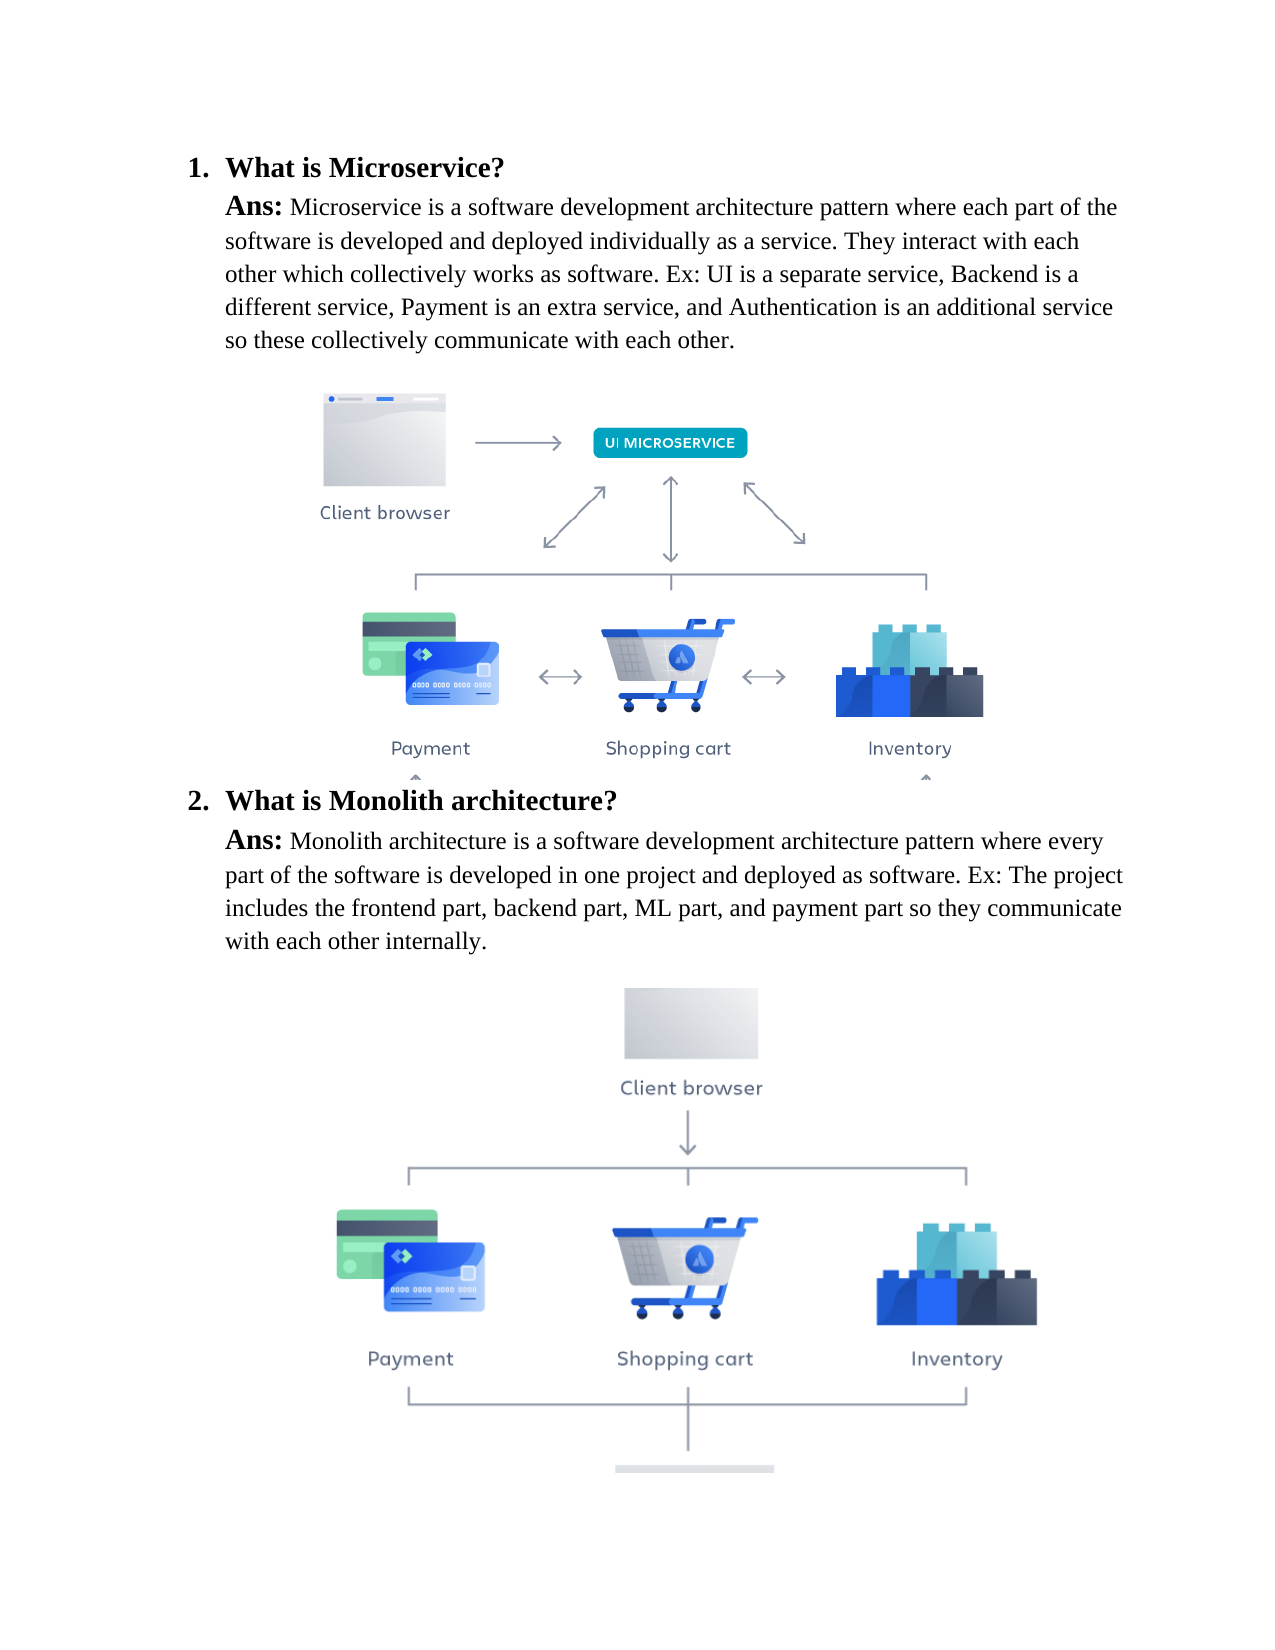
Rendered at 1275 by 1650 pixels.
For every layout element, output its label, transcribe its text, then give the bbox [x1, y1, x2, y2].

picture [225, 358, 1068, 780]
list What is Monolith architecture? [187, 783, 1125, 817]
text Ans: Microservice is a software development architecture pattern where each part of the software is developed and deployed individually as a service. They interact with each other which collectively works as software. Ex: UI is a separate service, Backend is a different service, Payment is an extra service, and Authentication is an additional service so these collectively communicate with each other. [225, 188, 1125, 354]
picture [225, 988, 1144, 1473]
list What is Microservice? [187, 150, 1125, 183]
text Ans: Monolith architecture is a software development architecture pattern where every part of the software is developed in one project and deployed as software. Ex: The project includes the frontend part, backend part, ML part, and payment part so they communicate with each other internally. [225, 822, 1125, 954]
